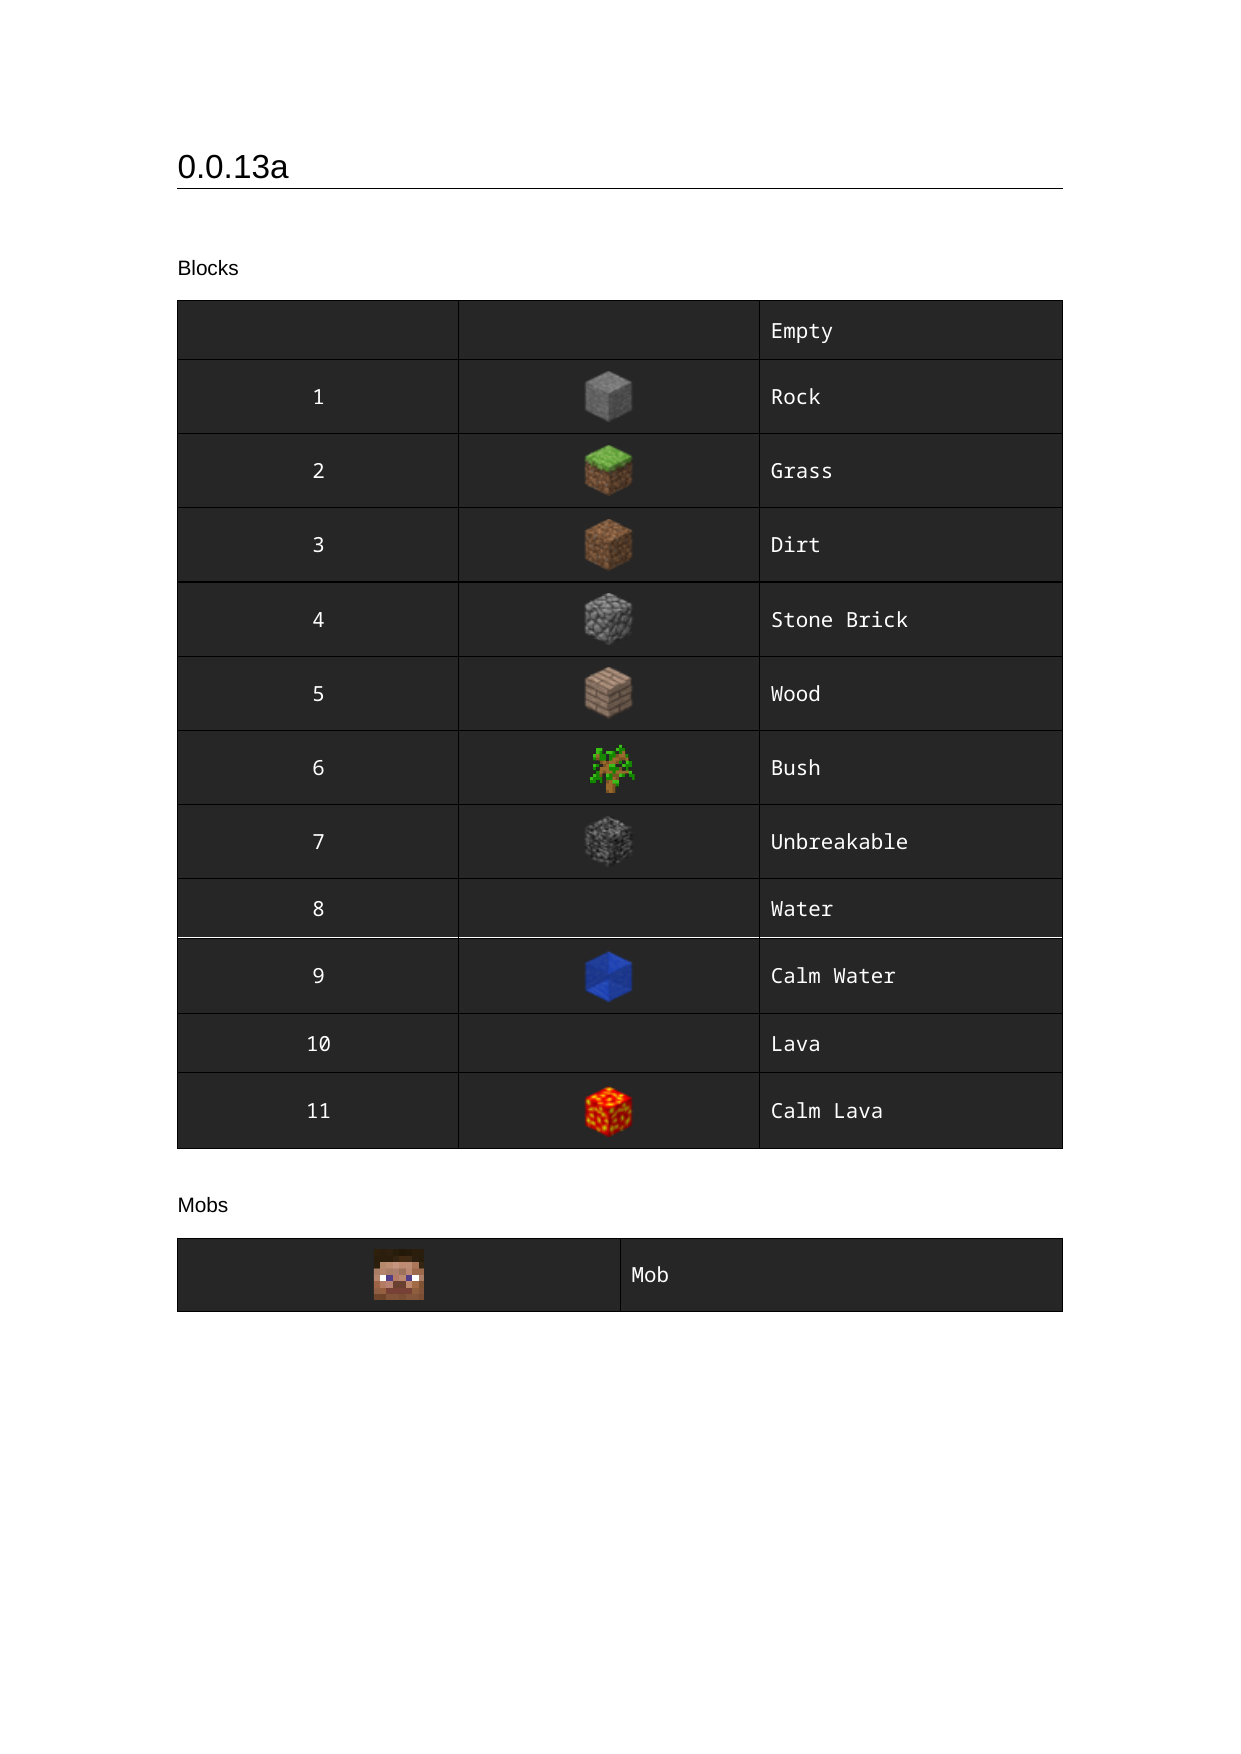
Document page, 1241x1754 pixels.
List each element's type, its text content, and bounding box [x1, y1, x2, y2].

table_cell 4 [178, 583, 458, 656]
picture [583, 445, 635, 496]
table_cell [459, 1073, 759, 1148]
table_cell [459, 1014, 759, 1072]
table_cell [459, 583, 759, 656]
text 0.0.13a [177, 148, 1063, 188]
table_cell [459, 805, 759, 878]
table_header Mob [621, 1239, 1062, 1311]
table_cell 3 [178, 508, 458, 581]
picture [583, 519, 635, 571]
picture [373, 1249, 424, 1300]
text Mobs [177, 1193, 1063, 1217]
picture [583, 593, 635, 645]
table_cell 11 [178, 1073, 458, 1148]
table_header Empty [760, 301, 1062, 359]
table_cell [459, 508, 759, 581]
table_cell 9 [178, 939, 458, 1013]
table_header [178, 301, 458, 359]
table_cell Dirt [760, 508, 1062, 581]
table_cell 5 [178, 657, 458, 730]
table_cell 2 [178, 434, 458, 507]
table_cell [459, 879, 759, 937]
table_cell Bush [760, 731, 1062, 804]
picture [583, 949, 635, 1002]
picture [583, 667, 635, 719]
table_cell Unbreakable [760, 805, 1062, 878]
picture [583, 371, 635, 422]
table_cell Stone Brick [760, 583, 1062, 656]
table_cell Rock [760, 360, 1062, 433]
table_cell Lava [760, 1014, 1062, 1072]
table_cell 8 [178, 879, 458, 937]
picture [583, 1084, 635, 1137]
text Blocks [177, 256, 1063, 280]
table_cell Grass [760, 434, 1062, 507]
table_cell 10 [178, 1014, 458, 1072]
table_header [178, 1239, 620, 1311]
table_cell 7 [178, 805, 458, 878]
picture [583, 816, 635, 867]
table_cell Calm Water [760, 939, 1062, 1013]
table_cell 1 [178, 360, 458, 433]
table_cell [459, 939, 759, 1013]
picture [583, 742, 635, 793]
table_cell 6 [178, 731, 458, 804]
table_cell Wood [760, 657, 1062, 730]
table_cell [459, 657, 759, 730]
table_cell [459, 434, 759, 507]
table_cell Calm Lava [760, 1073, 1062, 1148]
table_cell [459, 360, 759, 433]
table_cell [459, 731, 759, 804]
table_cell Water [760, 879, 1062, 937]
table_header [459, 301, 759, 359]
